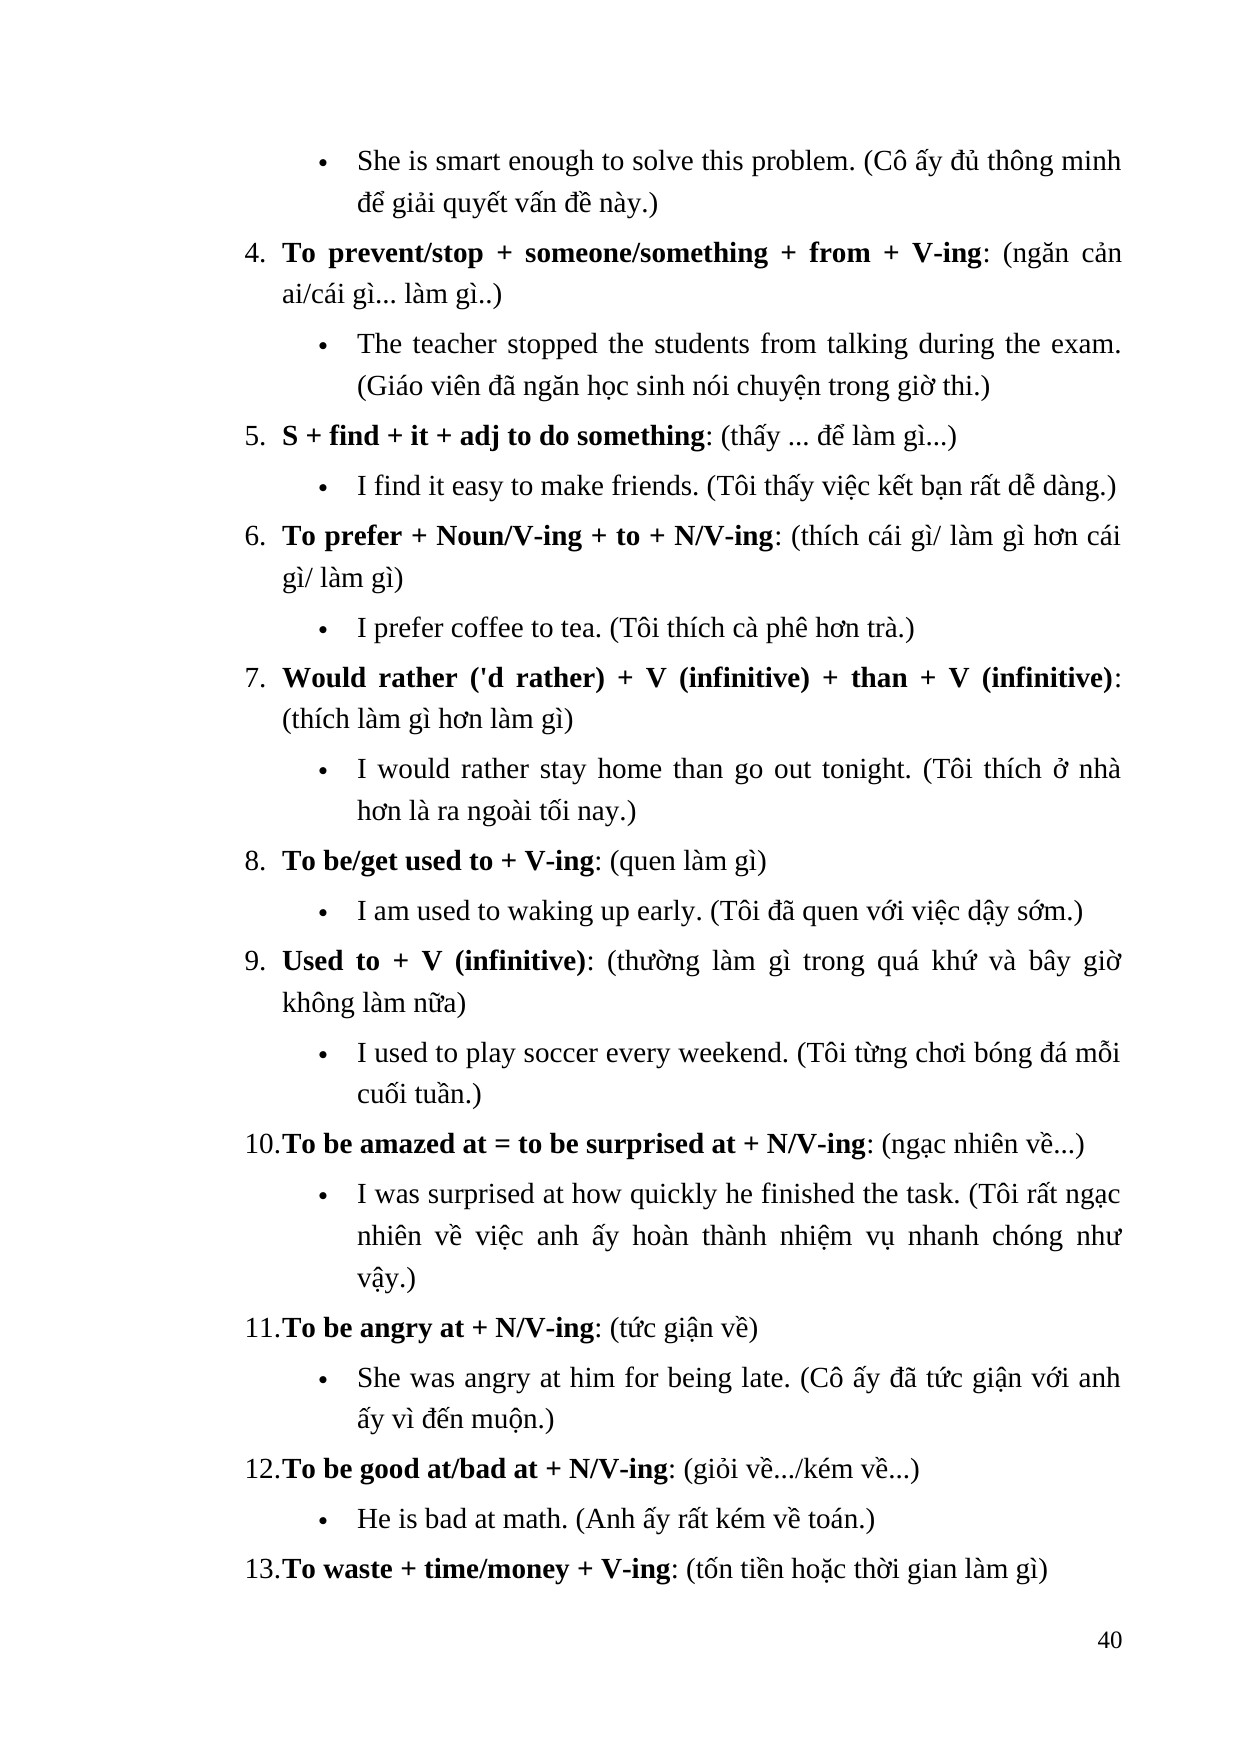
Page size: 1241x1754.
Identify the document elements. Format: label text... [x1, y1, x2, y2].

list To waste + time/money + V-ing: (tốn tiền hoặc thời gian làm gì) [244, 1543, 1122, 1585]
list I would rather stay home than go out tonight. (Tôi thích ở nhà hơn là ra ngoài tối nay.) [319, 743, 1122, 827]
list I used to play soccer every weekend. (Tôi từng chơi bóng đá mỗi cuối tuần.) [319, 1027, 1122, 1110]
list I prefer coffee to tea. (Tôi thích cà phê hơn trà.) [319, 602, 1122, 643]
list S + find + it + adj to do something: (thấy ... để làm gì...) [244, 410, 1122, 452]
list To be amazed at = to be surprised at + N/V-ing: (ngạc nhiên về...) [244, 1118, 1122, 1160]
list I am used to waking up early. (Tôi đã quen với việc dậy sớm.) [319, 885, 1122, 927]
list I find it easy to make friends. (Tôi thấy việc kết bạn rất dễ dàng.) [319, 460, 1122, 502]
list To prefer + Noun/V-ing + to + N/V-ing: (thích cái gì/ làm gì hơn cái gì/ làm gì) [244, 510, 1122, 593]
list To be/get used to + V-ing: (quen làm gì) [244, 835, 1122, 877]
list Would rather ('d rather) + V (infinitive) + than + V (infinitive): (thích làm gì hơn làm gì) [244, 652, 1122, 735]
list He is bad at math. (Anh ấy rất kém về toán.) [319, 1493, 1122, 1535]
list To prevent/stop + someone/something + from + V-ing: (ngăn cản ai/cái gì... làm gì..) [244, 227, 1122, 310]
list Used to + V (infinitive): (thường làm gì trong quá khứ và bây giờ không làm nữa) [244, 935, 1122, 1018]
list She was angry at him for being late. (Cô ấy đã tức giận với anh ấy vì đến muộn.) [319, 1352, 1122, 1435]
list She is smart enough to solve this problem. (Cô ấy đủ thông minh để giải quyết vấn đề này.) [319, 135, 1122, 218]
list To be angry at + N/V-ing: (tức giận về) [244, 1302, 1122, 1343]
list The teacher stopped the students from talking during the exam. (Giáo viên đã ngăn học sinh nói chuyện trong giờ thi.) [319, 318, 1122, 402]
list I was surprised at how quickly he finished the task. (Tôi rất ngạc nhiên về việc anh ấy hoàn thành nhiệm vụ nhanh chóng như vậy.) [319, 1168, 1122, 1293]
list To be good at/bad at + N/V-ing: (giỏi về.../kém về...) [244, 1443, 1122, 1485]
